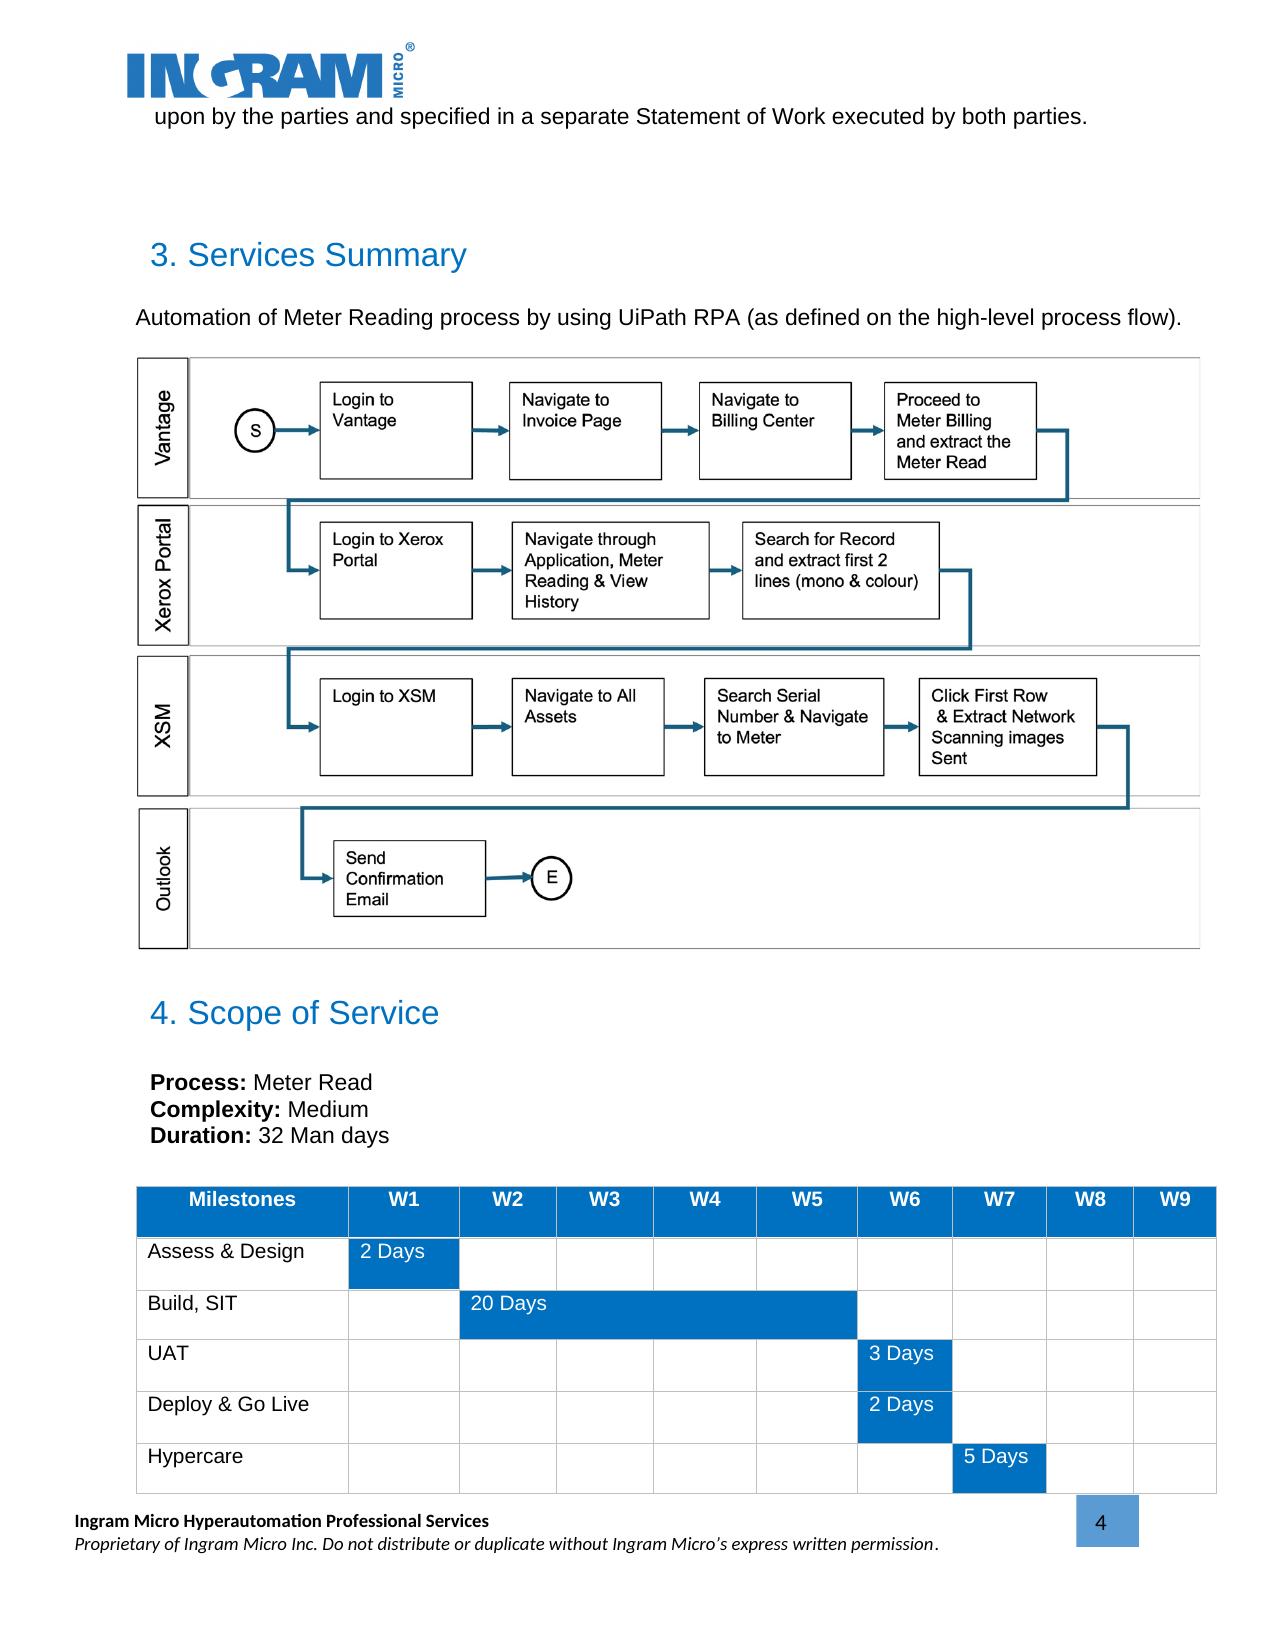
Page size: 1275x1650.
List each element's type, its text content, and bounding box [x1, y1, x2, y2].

table_cell [654, 1239, 756, 1289]
text Automation of Meter Reading process by using UiPath RPA (as defined on the high-level process flow). [135, 304, 1200, 331]
table_cell [757, 1340, 857, 1391]
table_header W6 [858, 1187, 952, 1237]
text Duration: 32 Man days [150, 1122, 1200, 1148]
table_cell [1047, 1392, 1133, 1443]
table_cell [1047, 1444, 1133, 1493]
table_header W7 [953, 1187, 1046, 1237]
table_cell [460, 1392, 556, 1443]
table_header Milestones [137, 1187, 348, 1237]
text Complexity: Medium [150, 1096, 1200, 1122]
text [154, 103, 1157, 129]
table_cell [557, 1340, 653, 1391]
table_cell [953, 1239, 1046, 1289]
table_cell 2 Days [349, 1239, 459, 1289]
text Process: Meter Read [150, 1069, 1200, 1096]
table_cell 2 Days [858, 1392, 952, 1443]
table_cell UAT [137, 1340, 348, 1391]
table_header W1 [349, 1187, 459, 1237]
subtitle Services Summary [150, 236, 1200, 274]
table_cell Build, SIT [137, 1291, 348, 1339]
table_cell 20 Days [460, 1291, 857, 1339]
table_cell [953, 1291, 1046, 1339]
table_cell [1134, 1392, 1216, 1443]
table_cell 5 Days [953, 1444, 1046, 1493]
table_header W2 [460, 1187, 556, 1237]
table_cell [1134, 1291, 1216, 1339]
table_header W8 [1047, 1187, 1133, 1237]
subtitle Scope of Service [150, 993, 1200, 1032]
table_cell [654, 1340, 756, 1391]
table_header W5 [757, 1187, 857, 1237]
table_cell [349, 1340, 459, 1391]
table_header W3 [557, 1187, 653, 1237]
table_cell [1047, 1239, 1133, 1289]
picture [135, 356, 1200, 950]
table_cell [1134, 1239, 1216, 1289]
table_cell [757, 1444, 857, 1493]
table_cell [557, 1392, 653, 1443]
table_cell [1047, 1340, 1133, 1391]
table_cell [557, 1239, 653, 1289]
table_cell [1134, 1340, 1216, 1391]
table_cell Assess & Design [137, 1239, 348, 1289]
table_cell [953, 1392, 1046, 1443]
table_cell [1134, 1444, 1216, 1493]
table_header W9 [1134, 1187, 1216, 1237]
table_cell [349, 1444, 459, 1493]
table_cell [654, 1392, 756, 1443]
table_cell [349, 1291, 459, 1339]
table_cell Hypercare [137, 1444, 348, 1493]
table_cell [757, 1239, 857, 1289]
table_cell [757, 1392, 857, 1443]
table_cell [460, 1340, 556, 1391]
table_cell [557, 1444, 653, 1493]
table_cell [349, 1392, 459, 1443]
table_cell [1047, 1291, 1133, 1339]
picture [125, 39, 417, 101]
table_cell [953, 1340, 1046, 1391]
table_cell [858, 1239, 952, 1289]
table_cell [460, 1444, 556, 1493]
table_cell [858, 1291, 952, 1339]
table_cell [654, 1444, 756, 1493]
table_cell 3 Days [858, 1340, 952, 1391]
table_cell Deploy & Go Live [137, 1392, 348, 1443]
table_cell [460, 1239, 556, 1289]
table_cell [858, 1444, 952, 1493]
table_header W4 [654, 1187, 756, 1237]
